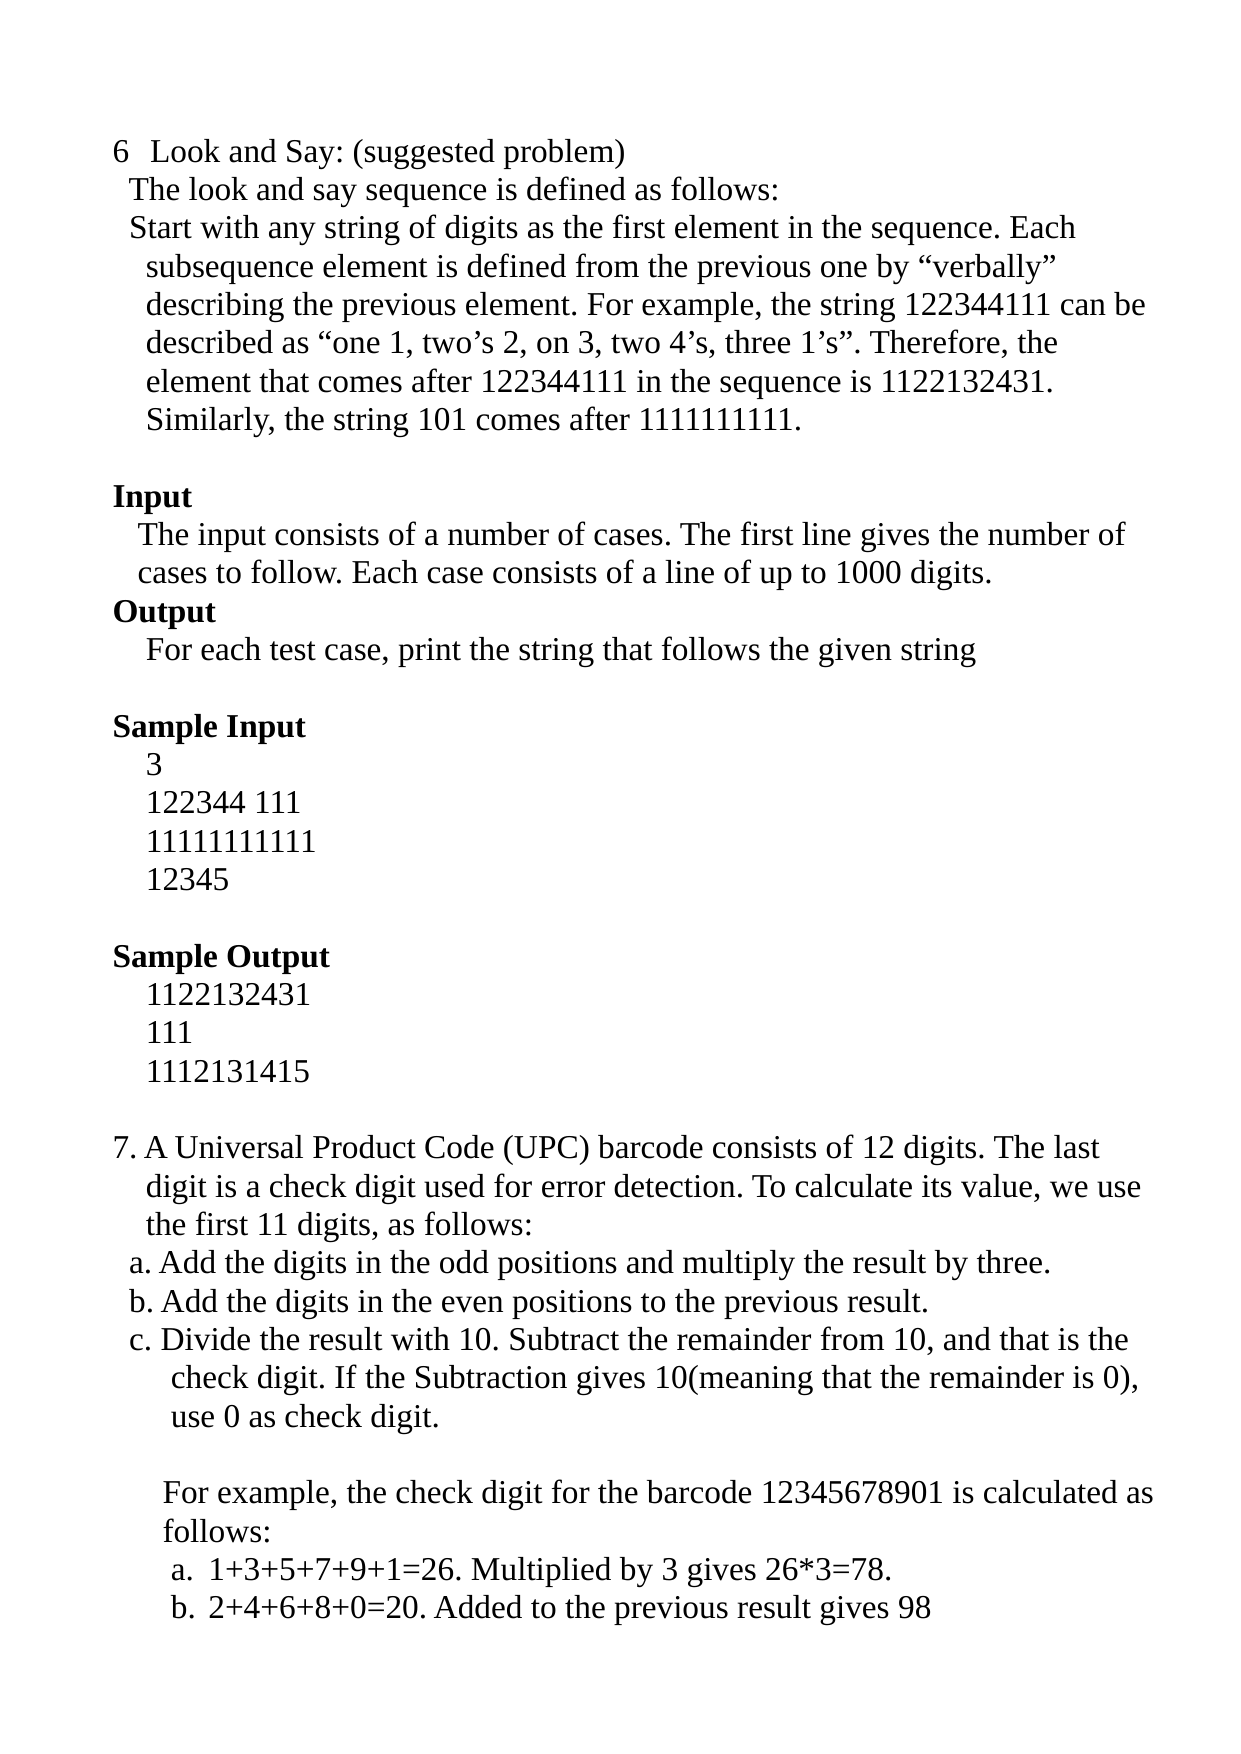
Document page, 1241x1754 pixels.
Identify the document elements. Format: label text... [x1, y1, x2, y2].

list Look and Say: (suggested problem) [112, 131, 1162, 169]
list 1+3+5+7+9+1=26. Multiplied by 3 gives 26*3=78. [171, 1549, 1162, 1588]
text Start with any string of digits as the first element in the sequence. Each subsequence element is defined from the previous one by “verbally” describing the previous element. For example, the string 122344111 can be described as “one 1, two’s 2, on 3, two 4’s, three 1’s”. Therefore, the element that comes after 122344111 in the sequence is 1122132431. Similarly, the string 101 comes after 1111111111. [112, 208, 1162, 438]
text c. Divide the result with 10. Subtract the remainder from 10, and that is the [112, 1319, 1162, 1358]
text 7. A Universal Product Code (UPC) barcode consists of 12 digits. The last digit is a check digit used for error detection. To calculate its value, we use the first 11 digits, as follows: [112, 1128, 1162, 1243]
text Sample Input [112, 706, 1162, 744]
text 3 [112, 744, 1162, 783]
text Input [112, 476, 1162, 514]
text 1112131415 [112, 1051, 1162, 1089]
text For each test case, print the string that follows the given string [112, 629, 1162, 668]
list 2+4+6+8+0=20. Added to the previous result gives 98 [171, 1588, 1162, 1626]
text 11111111111 [112, 821, 1162, 859]
text Sample Output [112, 936, 1162, 974]
text use 0 as check digit. [137, 1396, 1162, 1434]
text check digit. If the Subtraction gives 10(meaning that the remainder is 0), [137, 1358, 1162, 1396]
text Output [112, 591, 1162, 629]
text 12345 [112, 859, 1162, 898]
text 122344 111 [112, 783, 1162, 821]
text The input consists of a number of cases. The first line gives the number of cases to follow. Each case consists of a line of up to 1000 digits. [137, 514, 1162, 591]
text a. Add the digits in the odd positions and multiply the result by three. [112, 1243, 1162, 1281]
text The look and say sequence is defined as follows: [112, 169, 1162, 208]
text 111 [112, 1013, 1162, 1051]
text For example, the check digit for the barcode 12345678901 is calculated as follows: [162, 1473, 1162, 1549]
text 1122132431 [112, 974, 1162, 1013]
text b. Add the digits in the even positions to the previous result. [112, 1281, 1162, 1319]
